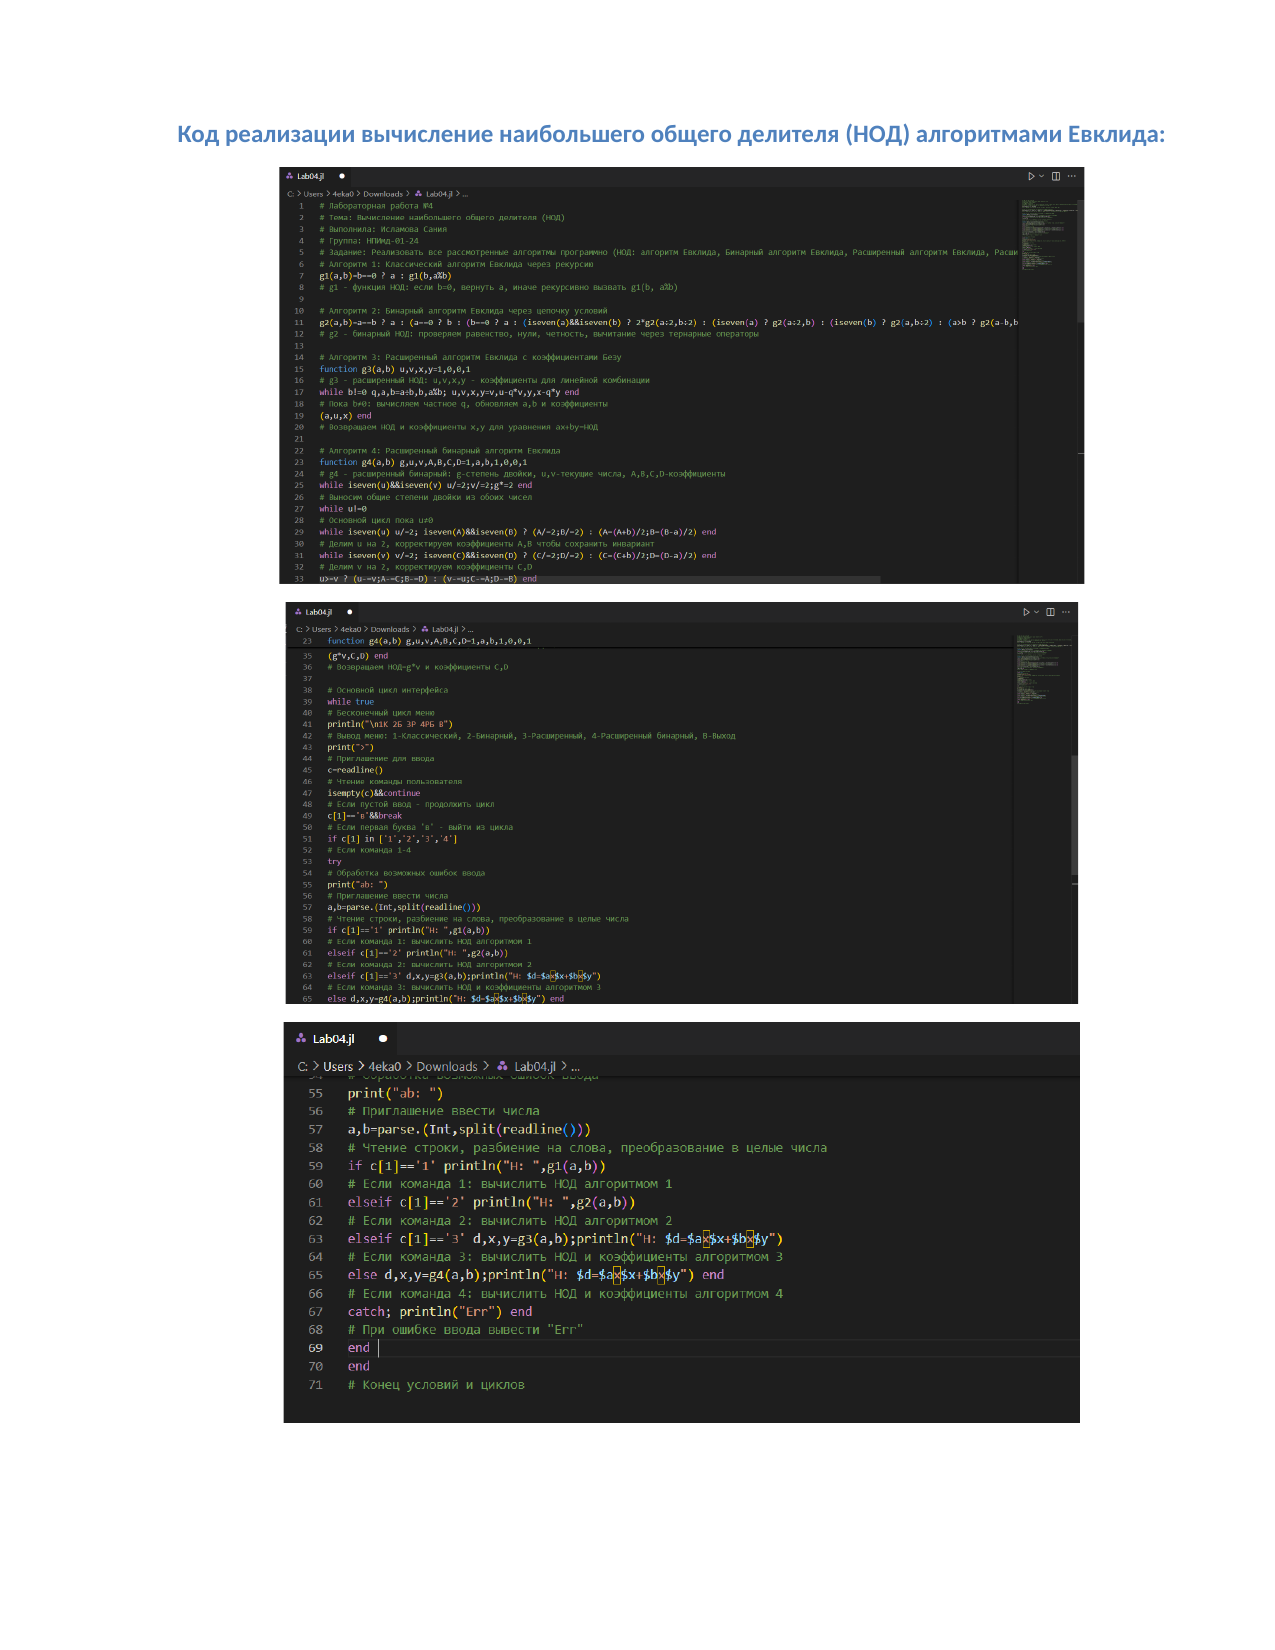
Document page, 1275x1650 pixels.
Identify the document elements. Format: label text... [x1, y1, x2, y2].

subtitle Код реализации вычисление наибольшего общего делителя (НОД) алгоритмами Евклида: [177, 118, 1186, 149]
picture [279, 167, 1085, 584]
picture [283, 1022, 1080, 1423]
picture [285, 602, 1079, 1004]
